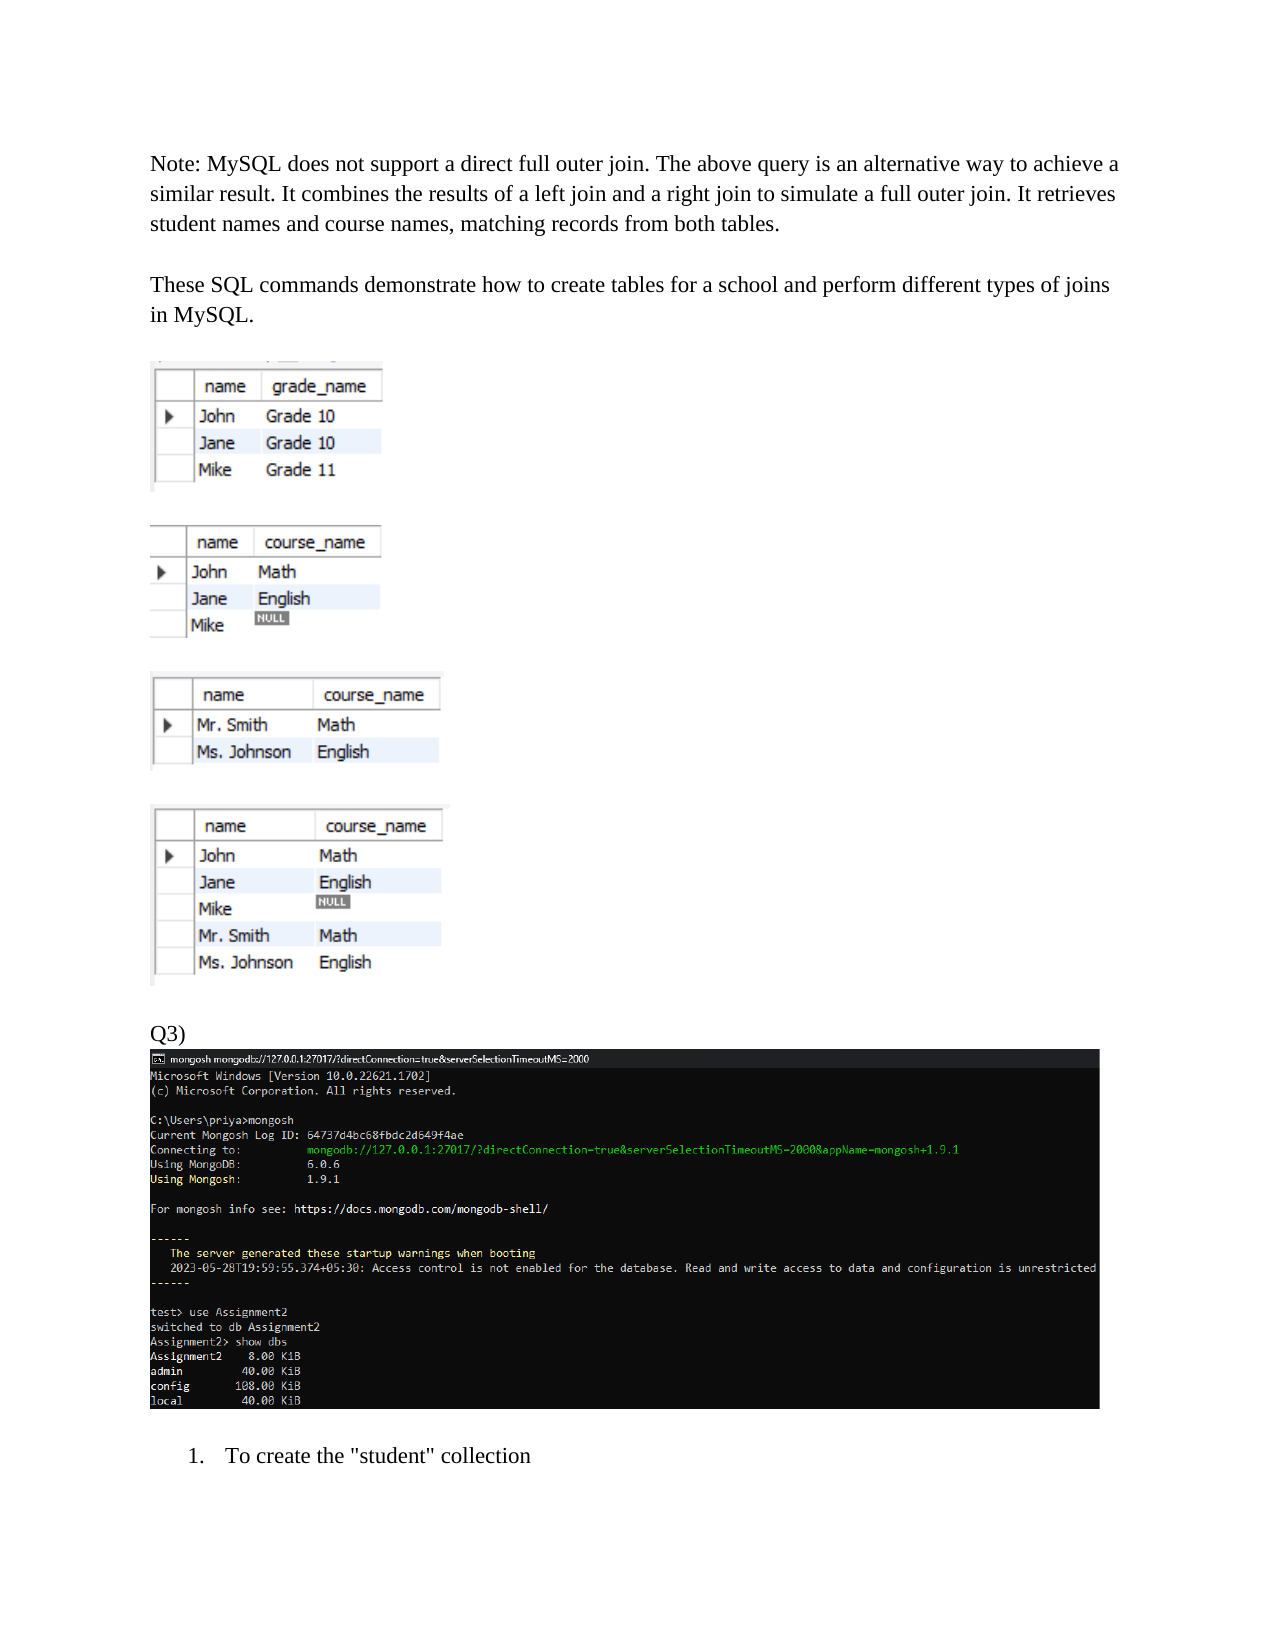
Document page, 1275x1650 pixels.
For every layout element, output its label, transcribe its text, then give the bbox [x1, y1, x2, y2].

picture [150, 804, 451, 986]
text Q3) [150, 1019, 1125, 1046]
text Note: MySQL does not support a direct full outer join. The above query is an alternative way to achieve a similar result. It combines the results of a left join and a right join to simulate a full outer join. It retrieves student names and course names, matching records from both tables. [150, 150, 1125, 237]
picture [150, 361, 383, 492]
text These SQL commands demonstrate how to create tables for a school and perform different types of joins in MySQL. [150, 271, 1125, 327]
picture [150, 671, 444, 771]
list To create the "student" collection [187, 1442, 1125, 1468]
picture [150, 1049, 1100, 1409]
picture [150, 525, 382, 638]
